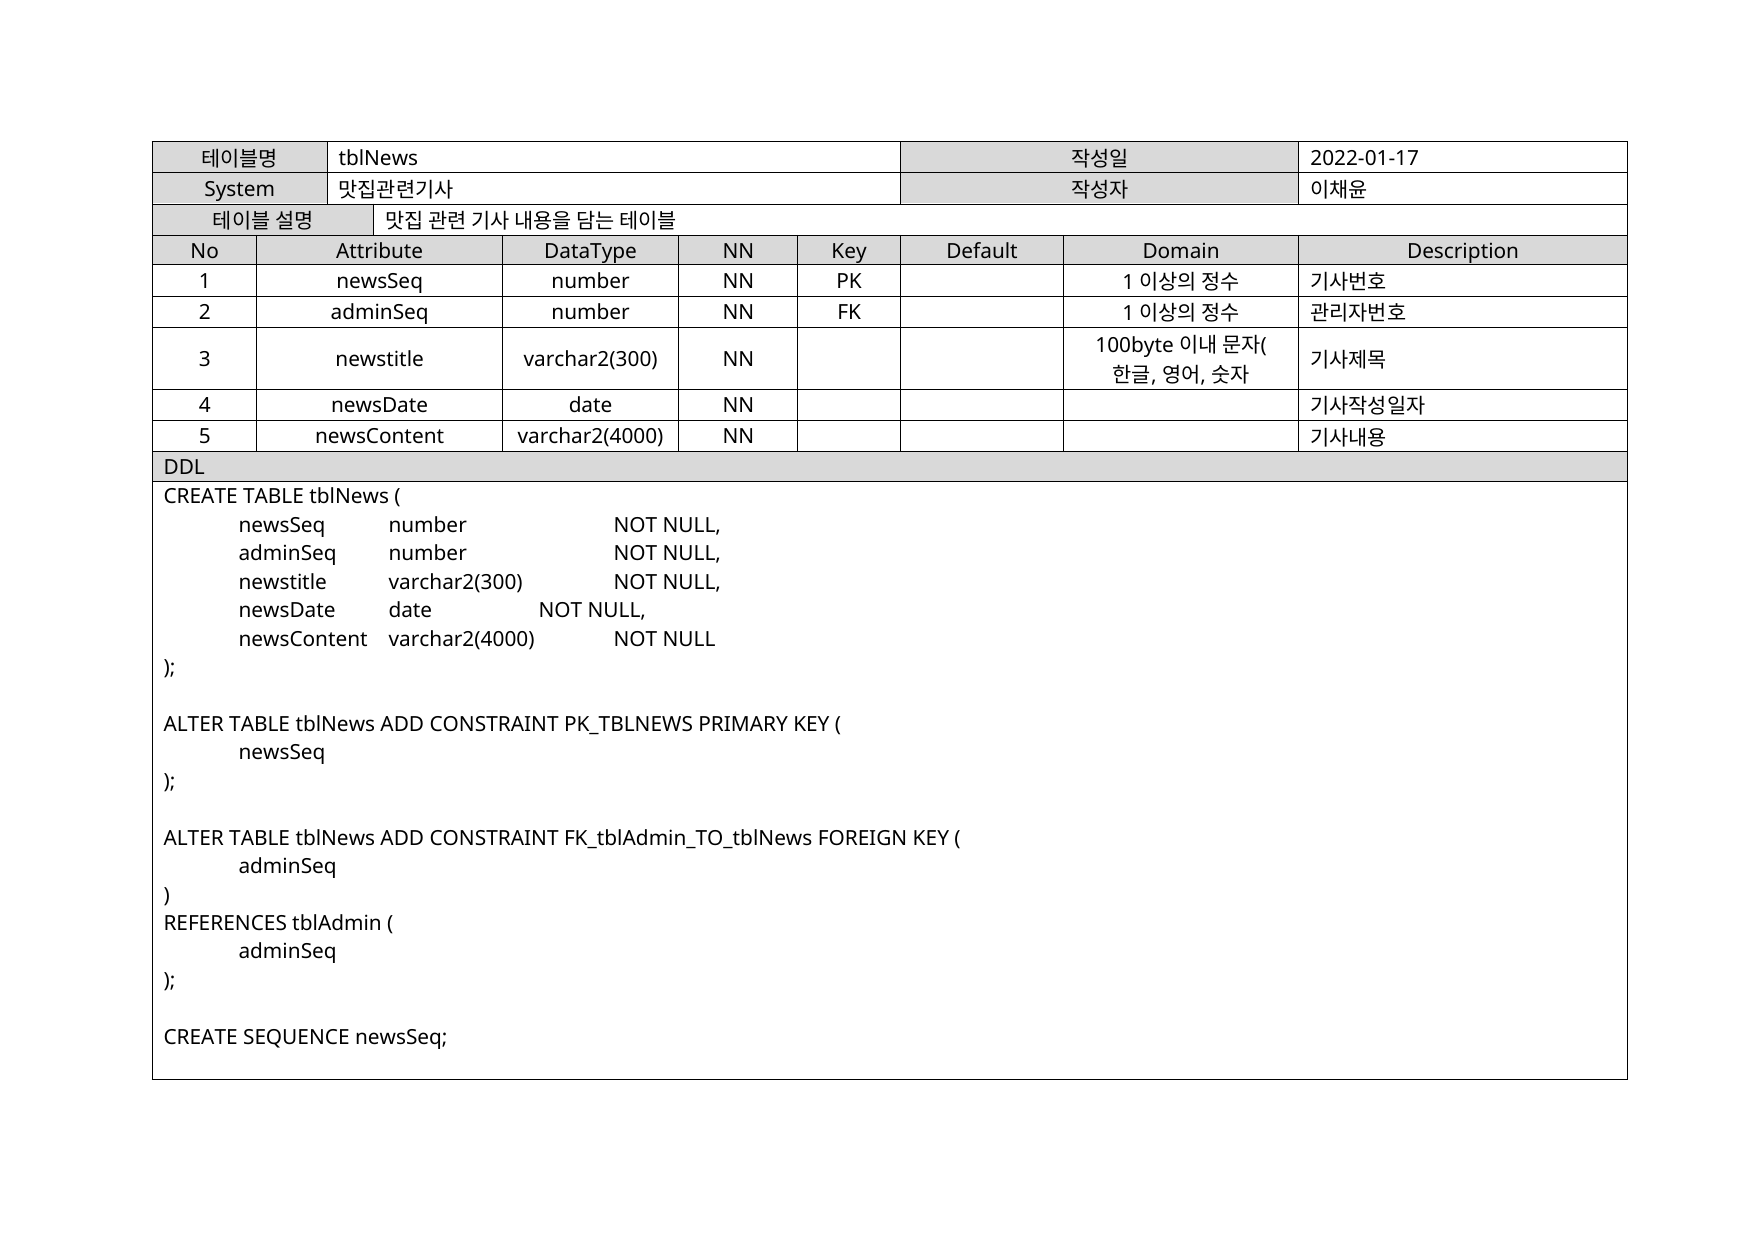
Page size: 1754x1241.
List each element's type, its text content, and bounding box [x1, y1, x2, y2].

table_cell 맛집관련기사 [328, 173, 900, 203]
table_cell 3 [153, 328, 256, 388]
table_cell Domain [1064, 236, 1298, 264]
table_cell NN [679, 297, 797, 327]
table_cell Attribute [257, 236, 502, 264]
table_cell No [153, 236, 256, 264]
table_cell [901, 328, 1063, 388]
table_cell 기사제목 [1299, 328, 1627, 388]
table_cell number [503, 265, 678, 296]
table_cell number [503, 297, 678, 327]
table_cell FK [798, 297, 900, 327]
table_header 테이블명 [153, 142, 327, 172]
table_cell 2 [153, 297, 256, 327]
table_cell 기사내용 [1299, 421, 1627, 451]
table_cell System [153, 173, 327, 203]
table_cell DataType [503, 236, 678, 264]
table_cell newsDate [257, 390, 502, 420]
table_cell varchar2(300) [503, 328, 678, 388]
table_cell 테이블 설명 [153, 205, 373, 235]
table_cell 관리자번호 [1299, 297, 1627, 327]
table_cell 100byte 이내 문자(한글, 영어, 숫자 [1064, 328, 1298, 388]
table_cell PK [798, 265, 900, 296]
table_header tblNews [328, 142, 900, 172]
table_cell 1 이상의 정수 [1064, 265, 1298, 296]
table_header 2022-01-17 [1299, 142, 1627, 172]
table_cell NN [679, 265, 797, 296]
table_cell date [503, 390, 678, 420]
table_cell NN [679, 328, 797, 388]
table_cell [901, 297, 1063, 327]
table_cell [901, 265, 1063, 296]
table_cell 1 [153, 265, 256, 296]
table_cell Default [901, 236, 1063, 264]
table_cell 이채윤 [1299, 173, 1627, 203]
table_cell [798, 421, 900, 451]
table_cell [1064, 390, 1298, 420]
table_cell NN [679, 421, 797, 451]
table_cell newsSeq [257, 265, 502, 296]
table_header 작성일 [901, 142, 1298, 172]
table_cell Description [1299, 236, 1627, 264]
table_cell 5 [153, 421, 256, 451]
table_cell adminSeq [257, 297, 502, 327]
table_cell 기사번호 [1299, 265, 1627, 296]
table_cell [901, 421, 1063, 451]
table_cell 1 이상의 정수 [1064, 297, 1298, 327]
table_cell newstitle [257, 328, 502, 388]
table_cell Key [798, 236, 900, 264]
table_cell NN [679, 236, 797, 264]
table_cell 맛집 관련 기사 내용을 담는 테이블 [374, 205, 1627, 235]
table_cell CREATE TABLE tblNews ( newsSeq number NOT NULL, adminSeq number NOT NULL, newstitle varchar2(300) NOT NULL, newsDate date NOT NULL, newsContent varchar2(4000) NOT NULL ); ALTER TABLE tblNews ADD CONSTRAINT PK_TBLNEWS PRIMARY KEY ( newsSeq ); ALTER TABLE tblNews ADD CONSTRAINT FK_tblAdmin_TO_tblNews FOREIGN KEY ( adminSeq ) REFERENCES tblAdmin ( adminSeq ); CREATE SEQUENCE newsSeq; [153, 482, 1627, 1079]
table_cell 작성자 [901, 173, 1298, 203]
table_cell 4 [153, 390, 256, 420]
table_cell [1064, 421, 1298, 451]
table_cell varchar2(4000) [503, 421, 678, 451]
table_cell NN [679, 390, 797, 420]
table_cell [798, 328, 900, 388]
table_cell [798, 390, 900, 420]
table_cell 기사작성일자 [1299, 390, 1627, 420]
table_cell newsContent [257, 421, 502, 451]
table_cell DDL [153, 452, 1627, 481]
table_cell [901, 390, 1063, 420]
